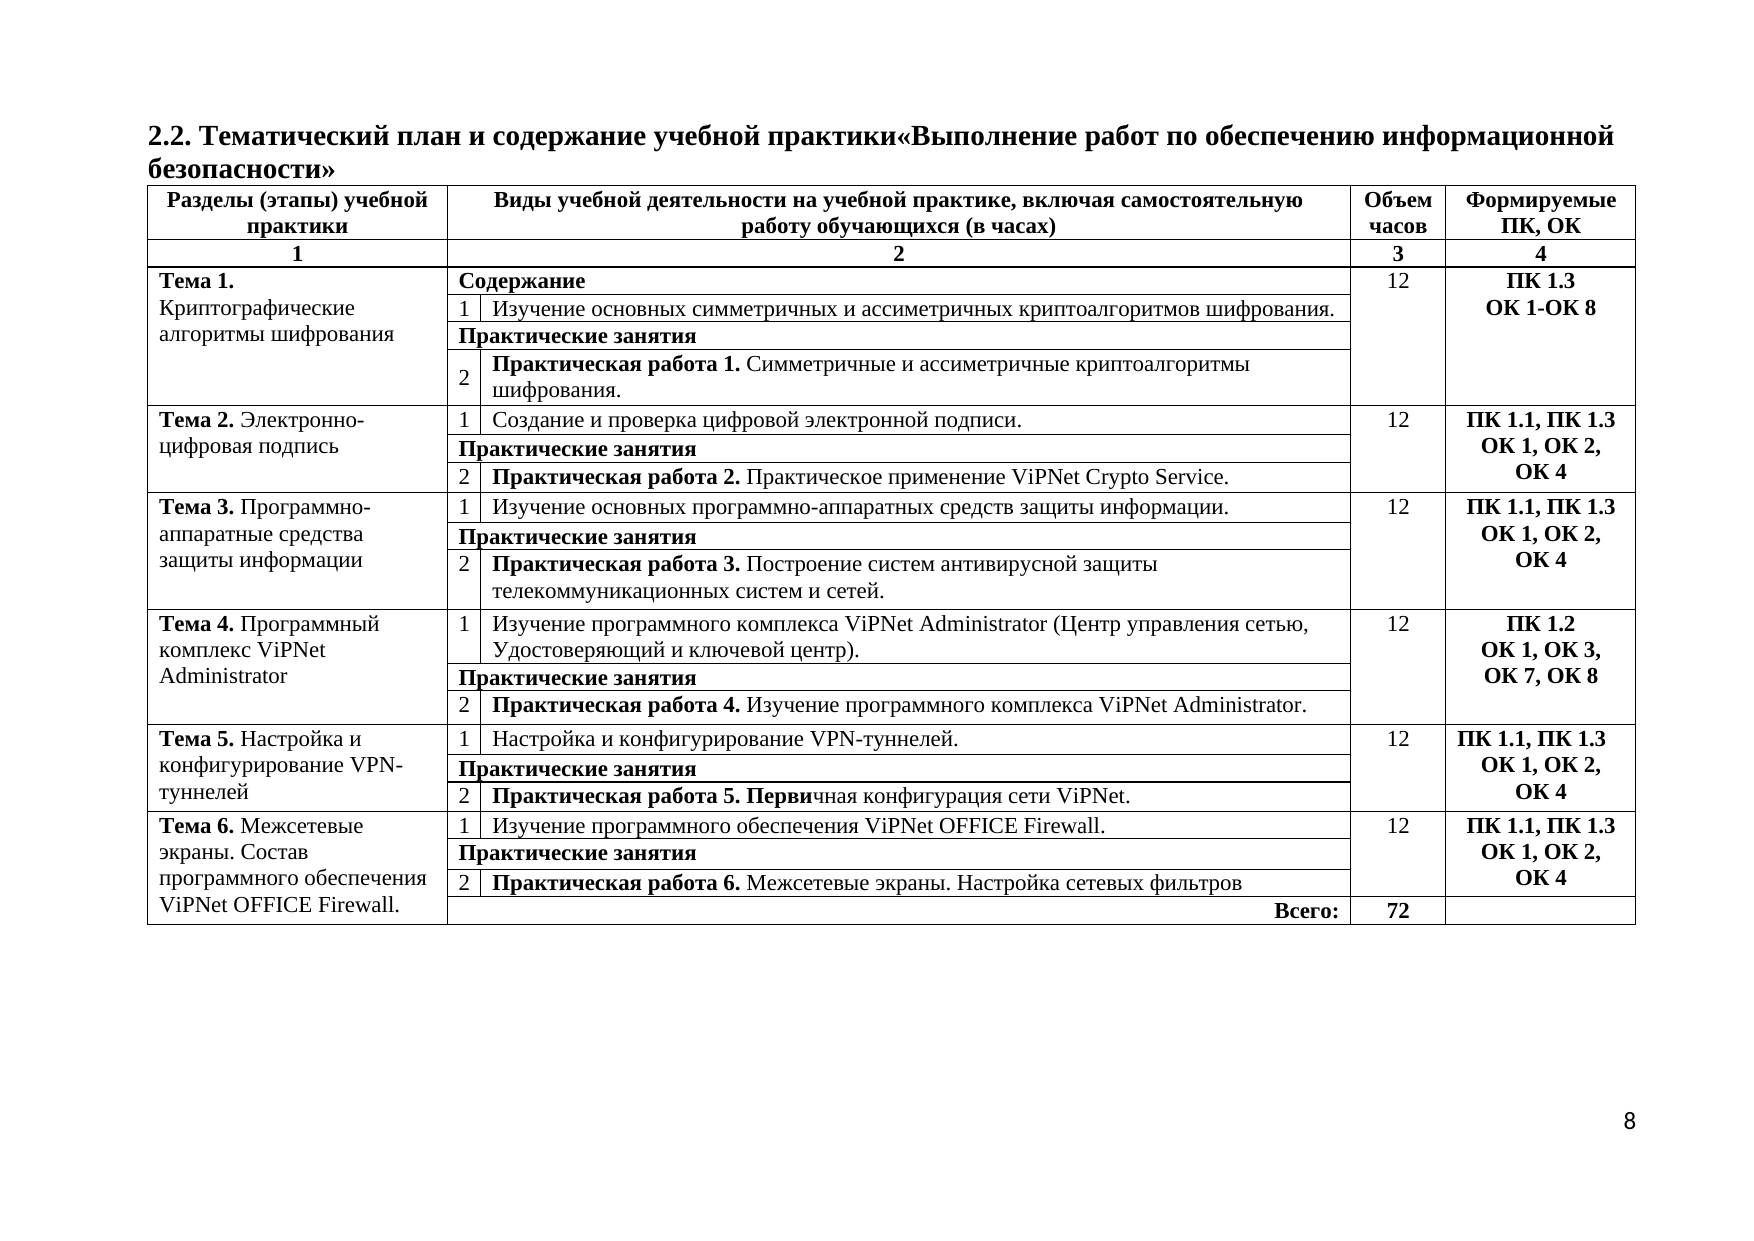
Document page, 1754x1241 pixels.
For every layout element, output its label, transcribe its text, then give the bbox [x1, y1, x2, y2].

table_cell ПК 1.1, ПК 1.3 ОК 1, ОК 2, ОК 4 [1446, 812, 1635, 896]
table_cell 2 [448, 550, 480, 609]
table_cell 12 [1351, 493, 1445, 609]
table_cell Тема 2. Электронно-цифровая подпись [148, 406, 447, 492]
table_cell Практические занятия [448, 435, 1350, 462]
table_cell 1 [448, 610, 480, 662]
table_cell Практические занятия [448, 523, 1350, 549]
table_cell 12 [1351, 610, 1445, 724]
table_cell 1 [448, 725, 480, 754]
table_cell 4 [1446, 240, 1635, 266]
table_cell Практическая работа 4. Изучение программного комплекса ViPNet Administrator. [481, 691, 1350, 724]
table_cell Изучение основных программно-аппаратных средств защиты информации. [481, 493, 1350, 522]
table_cell ПК 1.1, ПК 1.3 ОК 1, ОК 2, ОК 4 [1446, 493, 1635, 609]
table_cell Практическая работа 5. Первичная конфигурация сети ViPNet. [481, 783, 1350, 811]
table_cell Практическая работа 6. Межсетевые экраны. Настройка сетевых фильтров [481, 870, 1350, 896]
table_cell Изучение основных симметричных и ассиметричных криптоалгоритмов шифрования. [481, 295, 1350, 321]
table_cell 2 [448, 783, 480, 811]
table_cell Практические занятия [448, 664, 1350, 690]
table_cell Практические занятия [448, 755, 1350, 781]
table_cell 1 [448, 295, 480, 321]
table_cell Практические занятия [448, 322, 1350, 348]
table_cell Изучение программного комплекса ViPNet Administrator (Центр управления сетью, Удостоверяющий и ключевой центр). [481, 610, 1350, 662]
table_cell ПК 1.1, ПК 1.3 ОК 1, ОК 2, ОК 4 [1446, 725, 1635, 811]
table_cell 2 [448, 870, 480, 896]
table_header Формируемые ПК, ОК [1446, 186, 1635, 239]
table_cell 12 [1351, 268, 1445, 404]
table_cell ПК 1.1, ПК 1.3 ОК 1, ОК 2, ОК 4 [1446, 406, 1635, 492]
table_cell 1 [448, 406, 480, 434]
table_cell 2 [448, 463, 480, 492]
table_cell 1 [148, 240, 447, 266]
table_cell 3 [1351, 240, 1445, 266]
table_cell ПК 1.2 ОК 1, ОК 3, ОК 7, ОК 8 [1446, 610, 1635, 724]
table_cell 2 [448, 691, 480, 724]
table_header Объем часов [1351, 186, 1445, 239]
table_cell Настройка и конфигурирование VPN-туннелей. [481, 725, 1350, 754]
table_cell 2 [448, 240, 1350, 266]
table_cell Содержание [448, 268, 1350, 294]
table_cell Изучение программного обеспечения ViPNet OFFICE Firewall. [481, 812, 1350, 838]
table_header Виды учебной деятельности на учебной практике, включая самостоятельную работу обучающихся (в часах) [448, 186, 1350, 239]
table_cell Тема 6. Межсетевые экраны. Состав программного обеспечения ViPNet OFFICE Firewall. [148, 812, 447, 924]
table_cell 12 [1351, 812, 1445, 896]
table_cell Практическая работа 3. Построение систем антивирусной защиты телекоммуникационных систем и сетей. [481, 550, 1350, 609]
table_cell 2 [448, 350, 480, 404]
table_cell 1 [448, 493, 480, 522]
table_cell Создание и проверка цифровой электронной подписи. [481, 406, 1350, 434]
table_cell Тема 5. Настройка и конфигурирование VPN-туннелей [148, 725, 447, 811]
table_header Разделы (этапы) учебной практики [148, 186, 447, 239]
table_cell Тема 4. Программный комплекс ViPNet Administrator [148, 610, 447, 724]
table_cell Практическая работа 1. Симметричные и ассиметричные криптоалгоритмы шифрования. [481, 350, 1350, 404]
table_cell ПК 1.3 ОК 1-ОК 8 [1446, 268, 1635, 404]
table_cell Тема 1. Криптографические алгоритмы шифрования [148, 268, 447, 404]
table_cell Практическая работа 2. Практическое применение ViPNet Crypto Service. [481, 463, 1350, 492]
table_cell Практические занятия [448, 839, 1350, 868]
table_cell Тема 3. Программно-аппаратные средства защиты информации [148, 493, 447, 609]
table_cell 12 [1351, 725, 1445, 811]
table_cell 12 [1351, 406, 1445, 492]
subtitle 2.2. Тематический план и содержание учебной практики«Выполнение работ по обеспечению информационной безопасности» [148, 118, 1636, 185]
table_cell [1446, 897, 1635, 924]
table_cell Всего: [448, 897, 1350, 924]
table_cell 72 [1351, 897, 1445, 924]
